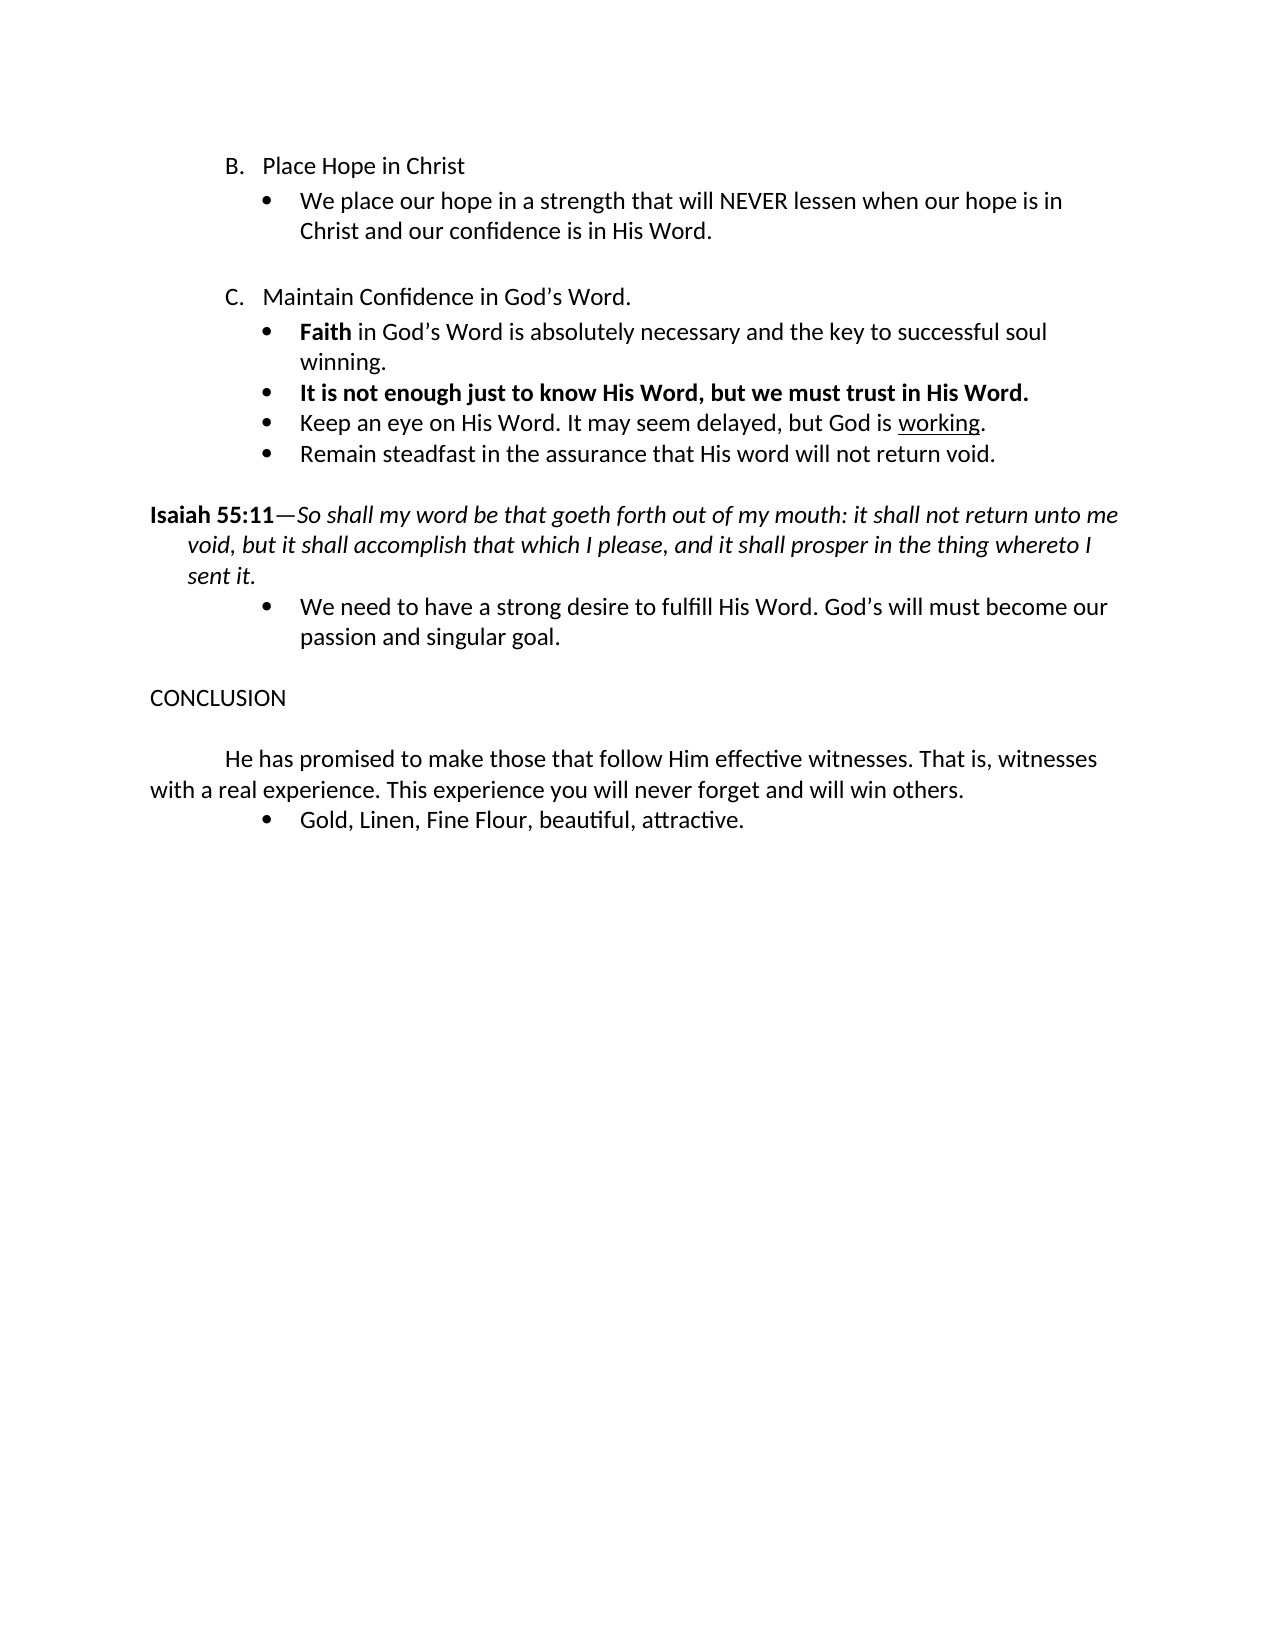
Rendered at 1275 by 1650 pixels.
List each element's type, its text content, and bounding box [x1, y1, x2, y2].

list Place Hope in Christ [225, 150, 1125, 181]
list Faith in God’s Word is absolutely necessary and the key to successful soul winning. [262, 316, 1125, 377]
text Isaiah 55:11—So shall my word be that goeth forth out of my mouth: it shall not return unto me void, but it shall accomplish that which I please, and it shall prosper in the thing whereto I sent it. [150, 499, 1125, 591]
text CONCLUSION [150, 682, 1125, 713]
list It is not enough just to know His Word, but we must trust in His Word. [262, 377, 1125, 408]
list Remain steadfast in the assurance that His word will not return void. [262, 438, 1125, 469]
text He has promised to make those that follow Him effective witnesses. That is, witnesses with a real experience. This experience you will never forget and will win others. [150, 743, 1125, 804]
list We place our hope in a strength that will NEVER lessen when our hope is in Christ and our confidence is in His Word. [262, 185, 1125, 246]
list Keep an eye on His Word. It may seem delayed, but God is working. [262, 408, 1125, 438]
list We need to have a strong desire to fulfill His Word. God’s will must become our passion and singular goal. [262, 591, 1125, 652]
list Maintain Confidence in God’s Word. [225, 281, 1125, 312]
list Gold, Linen, Fine Flour, beautiful, attractive. [262, 804, 1125, 835]
